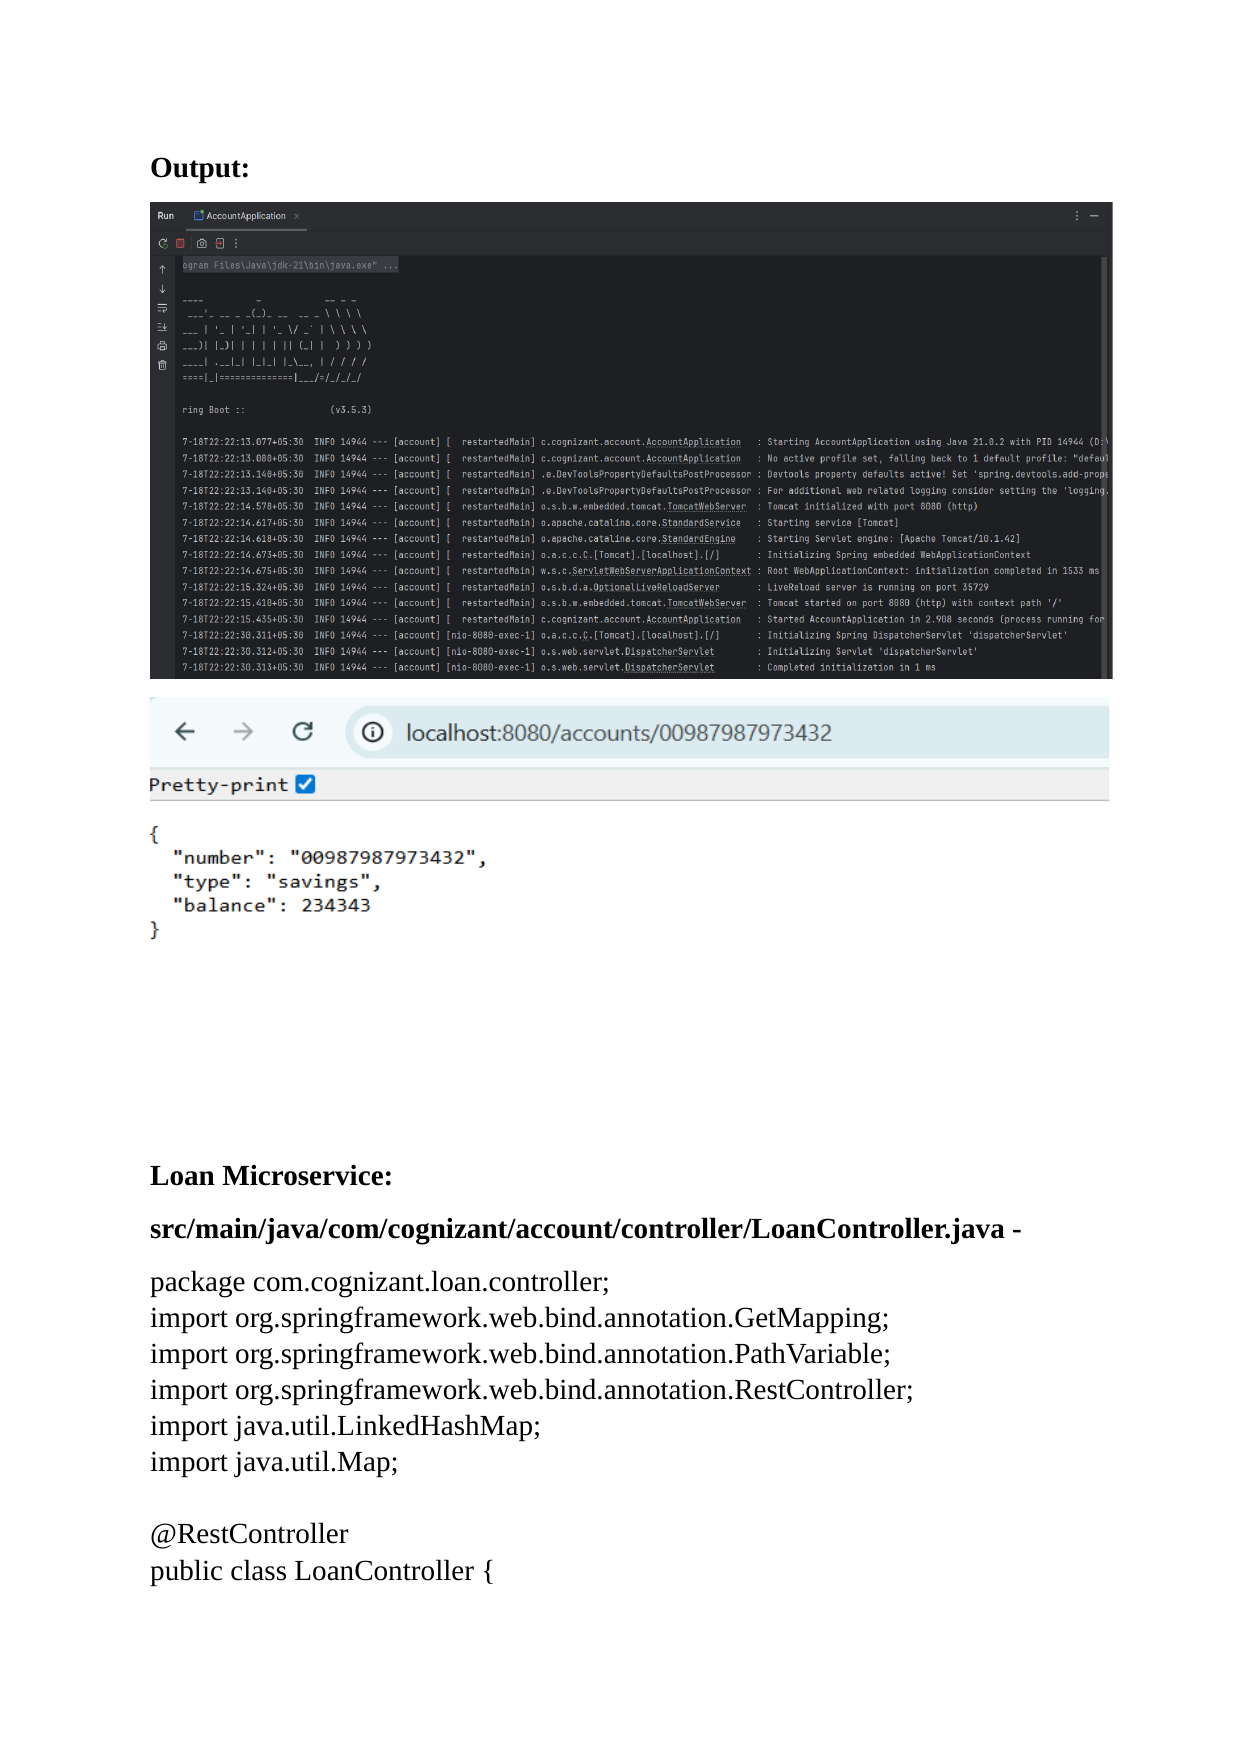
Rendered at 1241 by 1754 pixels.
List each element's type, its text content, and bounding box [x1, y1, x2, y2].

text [150, 1264, 1090, 1586]
text src/main/java/com/cognizant/account/controller/LoanController.java - [150, 1211, 1090, 1244]
picture [150, 202, 1113, 679]
picture [150, 697, 1110, 1140]
text Loan Microservice: [150, 1158, 1090, 1192]
text Output: [150, 150, 1090, 183]
